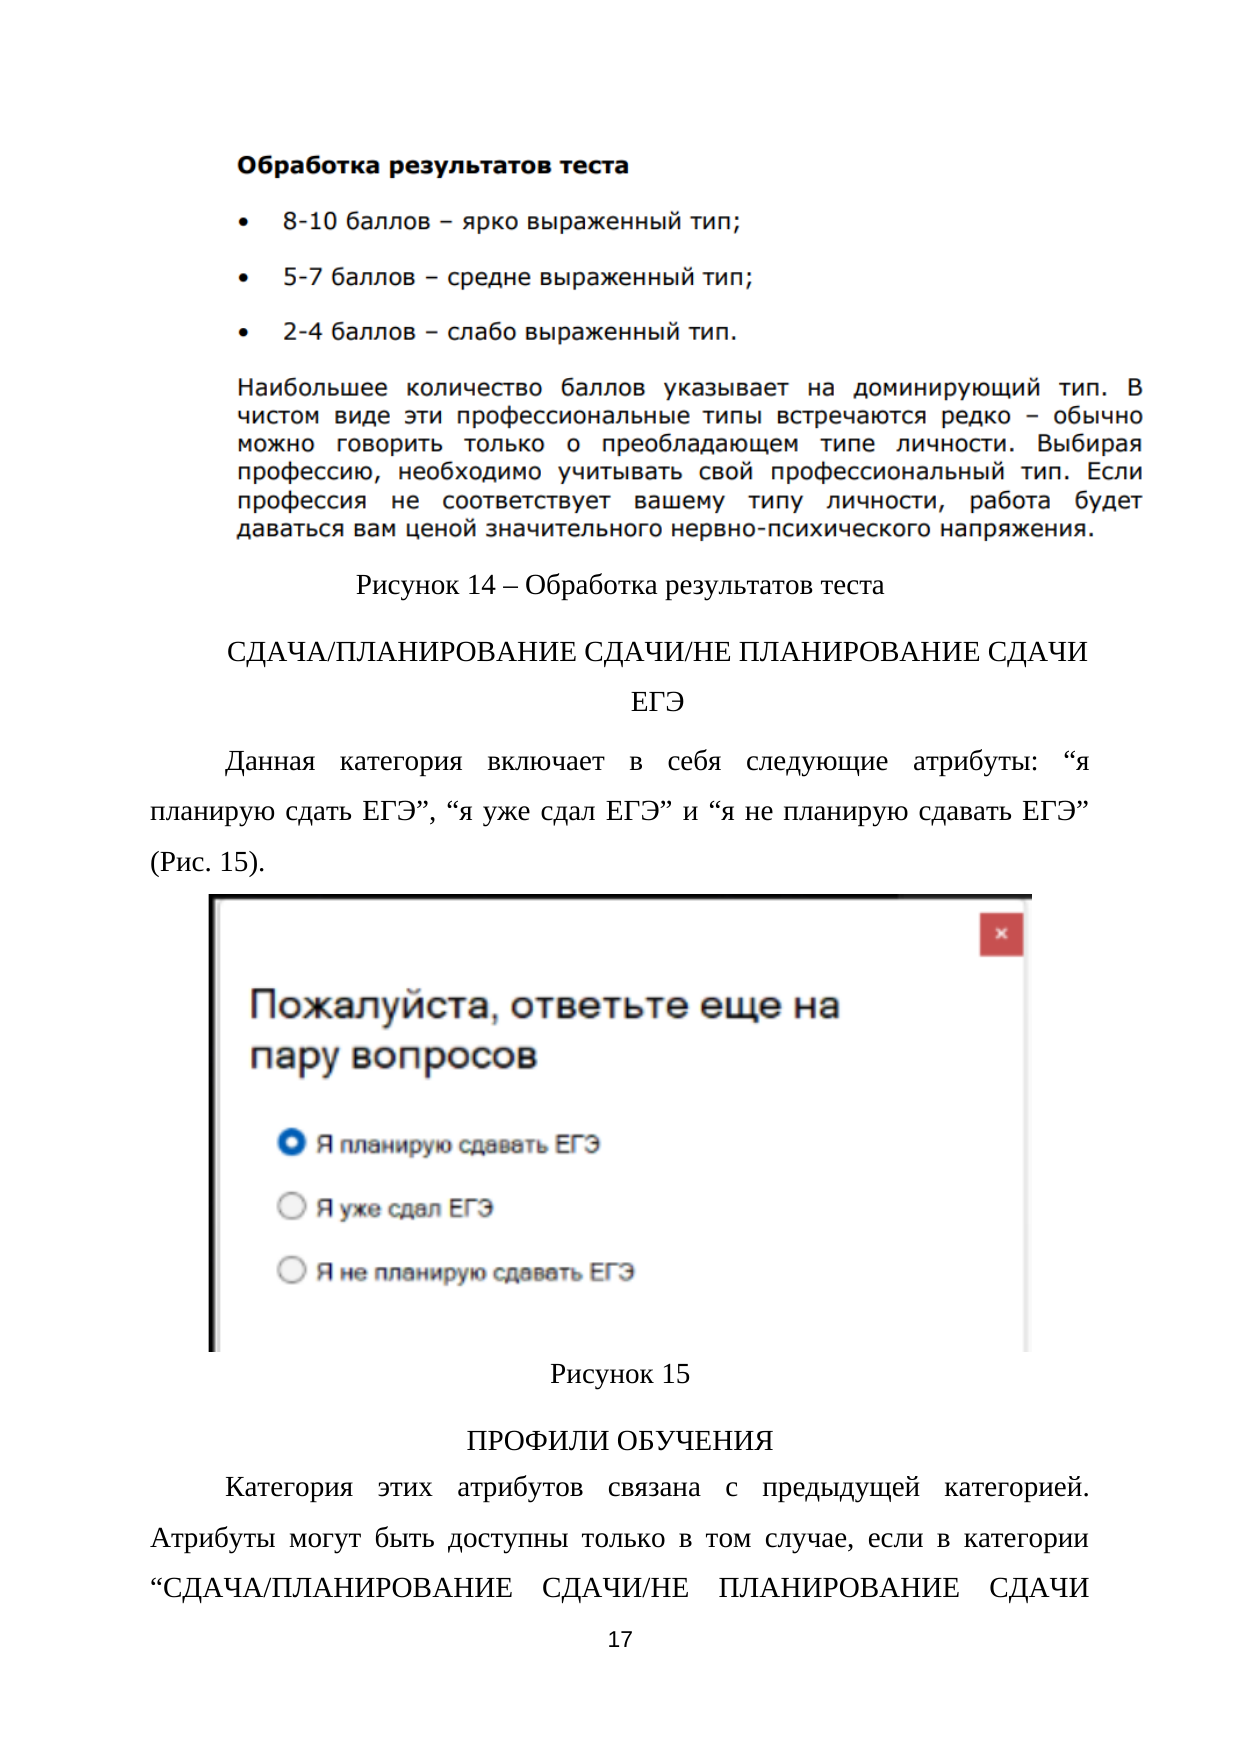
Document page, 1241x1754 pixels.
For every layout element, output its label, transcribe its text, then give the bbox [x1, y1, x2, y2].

picture [208, 894, 1032, 1352]
text Рисунок 14 – Обработка результатов теста [150, 567, 1090, 601]
text Данная категория включает в себя следующие атрибуты: “я планирую сдать ЕГЭ”, “я уже сдал ЕГЭ” и “я не планирую сдавать ЕГЭ” (Рис. 15). [150, 743, 1090, 877]
subtitle СДАЧА/ПЛАНИРОВАНИЕ СДАЧИ/НЕ ПЛАНИРОВАНИЕ СДАЧИ ЕГЭ [225, 634, 1090, 718]
picture [225, 150, 1166, 555]
text Рисунок 15 [150, 1356, 1090, 1389]
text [150, 1469, 1090, 1604]
subtitle ПРОФИЛИ ОБУЧЕНИЯ [150, 1423, 1090, 1456]
